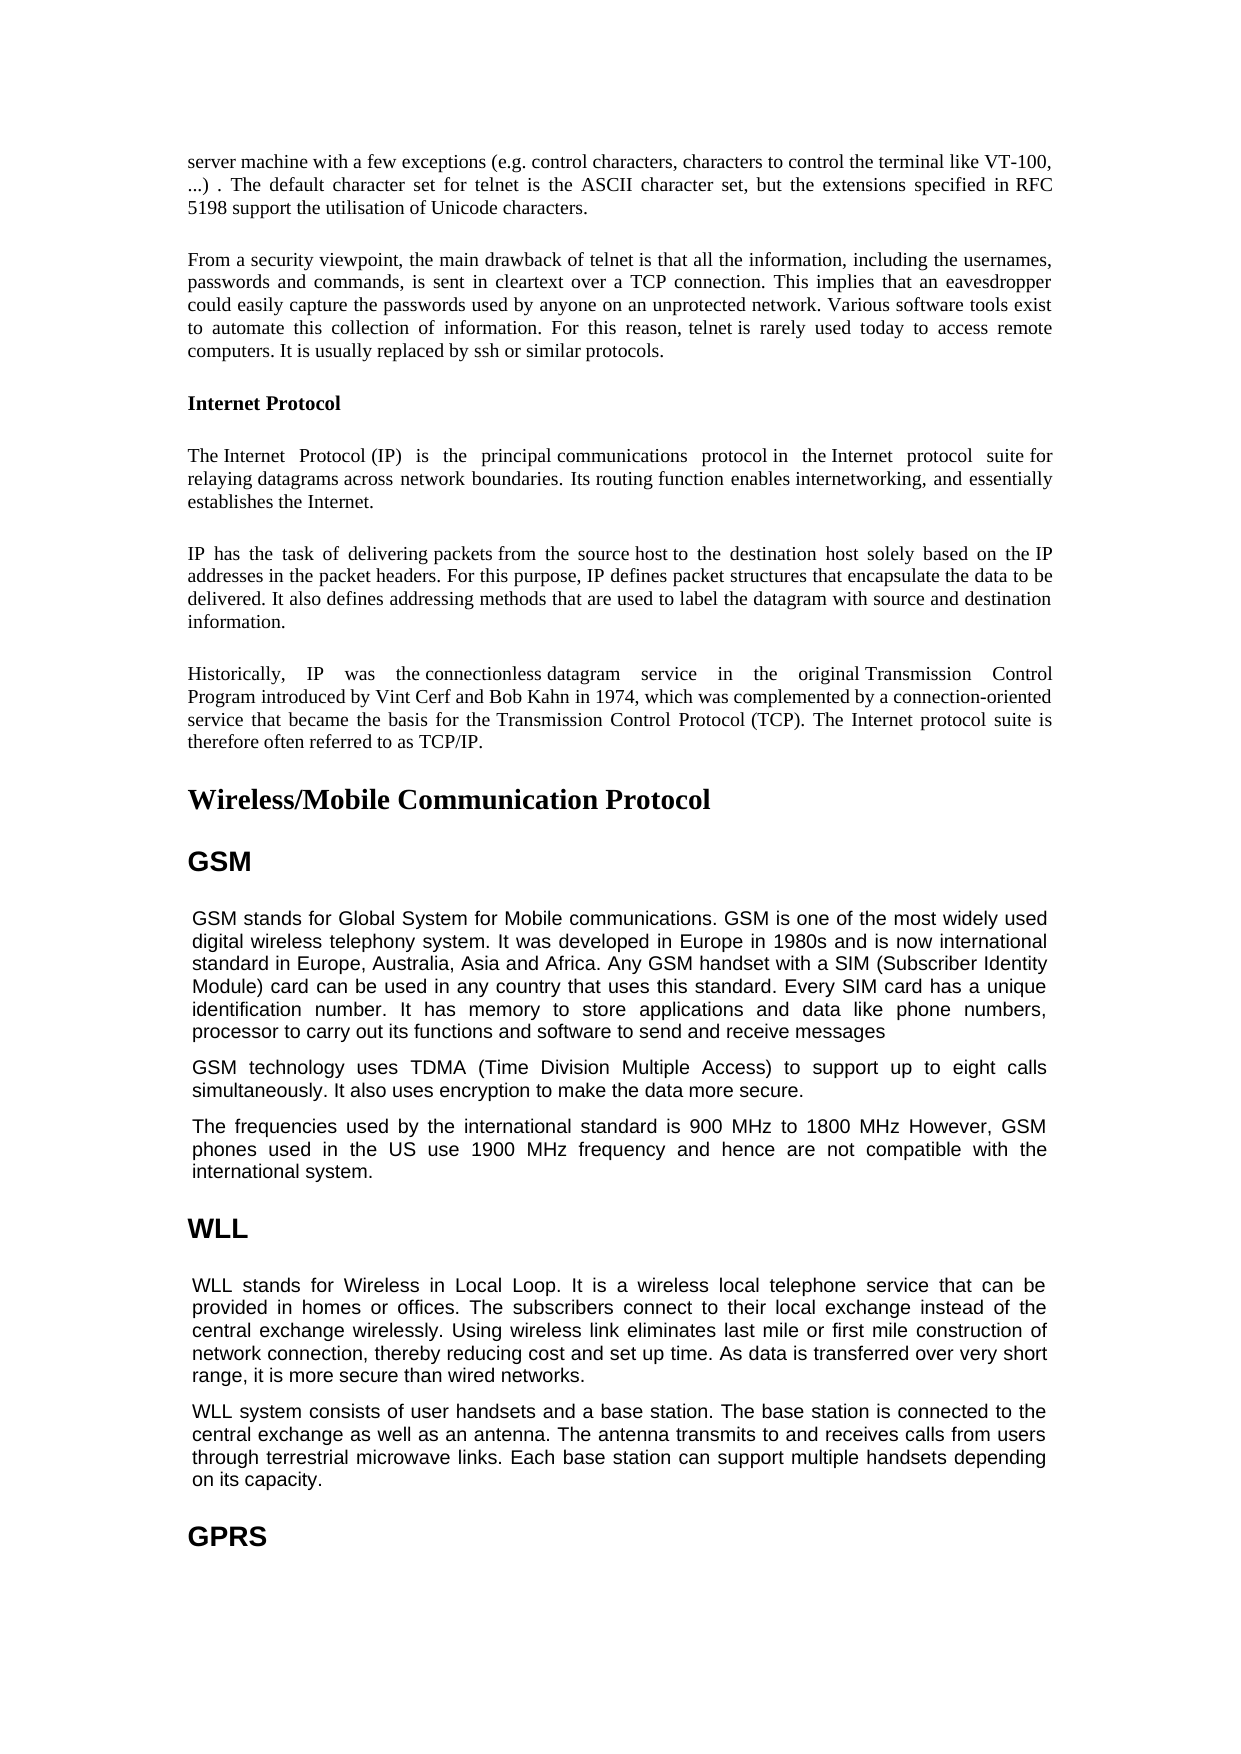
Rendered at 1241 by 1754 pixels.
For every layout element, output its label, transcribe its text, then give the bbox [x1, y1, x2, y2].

text Historically, IP was the connectionless datagram service in the original Transmission Control Program introduced by Vint Cerf and Bob Kahn in 1974, which was complemented by a connection-oriented service that became the basis for the Transmission Control Protocol (TCP). The Internet protocol suite is therefore often referred to as TCP/IP. [187, 662, 1053, 753]
text The Internet Protocol (IP) is the principal communications protocol in the Internet protocol suite for relaying datagrams across network boundaries. Its routing function enables internetworking, and essentially establishes the Internet. [187, 444, 1053, 512]
text GSM stands for Global System for Mobile communications. GSM is one of the most widely used digital wireless telephony system. It was developed in Europe in 1980s and is now international standard in Europe, Australia, Asia and Africa. Any GSM handset with a SIM (Subscriber Identity Module) card can be used in any country that uses this standard. Every SIM card has a unique identification number. It has memory to store applications and data like phone numbers, processor to carry out its functions and software to send and receive messages [192, 907, 1048, 1043]
subtitle WLL [187, 1212, 1053, 1244]
text The frequencies used by the international standard is 900 MHz to 1800 MHz However, GSM phones used in the US use 1900 MHz frequency and hence are not compatible with the international system. [192, 1115, 1048, 1183]
text WLL stands for Wireless in Local Loop. It is a wireless local telephone service that can be provided in homes or offices. The subscribers connect to their local exchange instead of the central exchange wirelessly. Using wireless link eliminates last mile or first mile construction of network connection, thereby reducing cost and set up time. As data is transferred over very short range, it is more secure than wired networks. [192, 1273, 1048, 1387]
text IP has the task of delivering packets from the source host to the destination host solely based on the IP addresses in the packet headers. For this purpose, IP defines packet structures that encapsulate the data to be delivered. It also defines addressing methods that are used to label the datagram with source and destination information. [187, 542, 1053, 633]
subtitle GSM [187, 845, 1053, 878]
text Wireless/Mobile Communication Protocol [187, 782, 1053, 816]
subtitle GPRS [187, 1520, 1053, 1553]
text Internet Protocol [187, 391, 1053, 415]
text GSM technology uses TDMA (Time Division Multiple Access) to support up to eight calls simultaneously. It also uses encryption to make the data more secure. [192, 1056, 1048, 1102]
text From a security viewpoint, the main drawback of telnet is that all the information, including the usernames, passwords and commands, is sent in cleartext over a TCP connection. This implies that an eavesdropper could easily capture the passwords used by anyone on an unprotected network. Various software tools exist to automate this collection of information. For this reason, telnet is rarely used today to access remote computers. It is usually replaced by ssh or similar protocols. [187, 248, 1053, 362]
text WLL system consists of user handsets and a base station. The base station is connected to the central exchange as well as an antenna. The antenna transmits to and receives calls from users through terrestrial microwave links. Each base station can support multiple handsets depending on its capacity. [192, 1400, 1048, 1491]
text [187, 150, 1053, 218]
